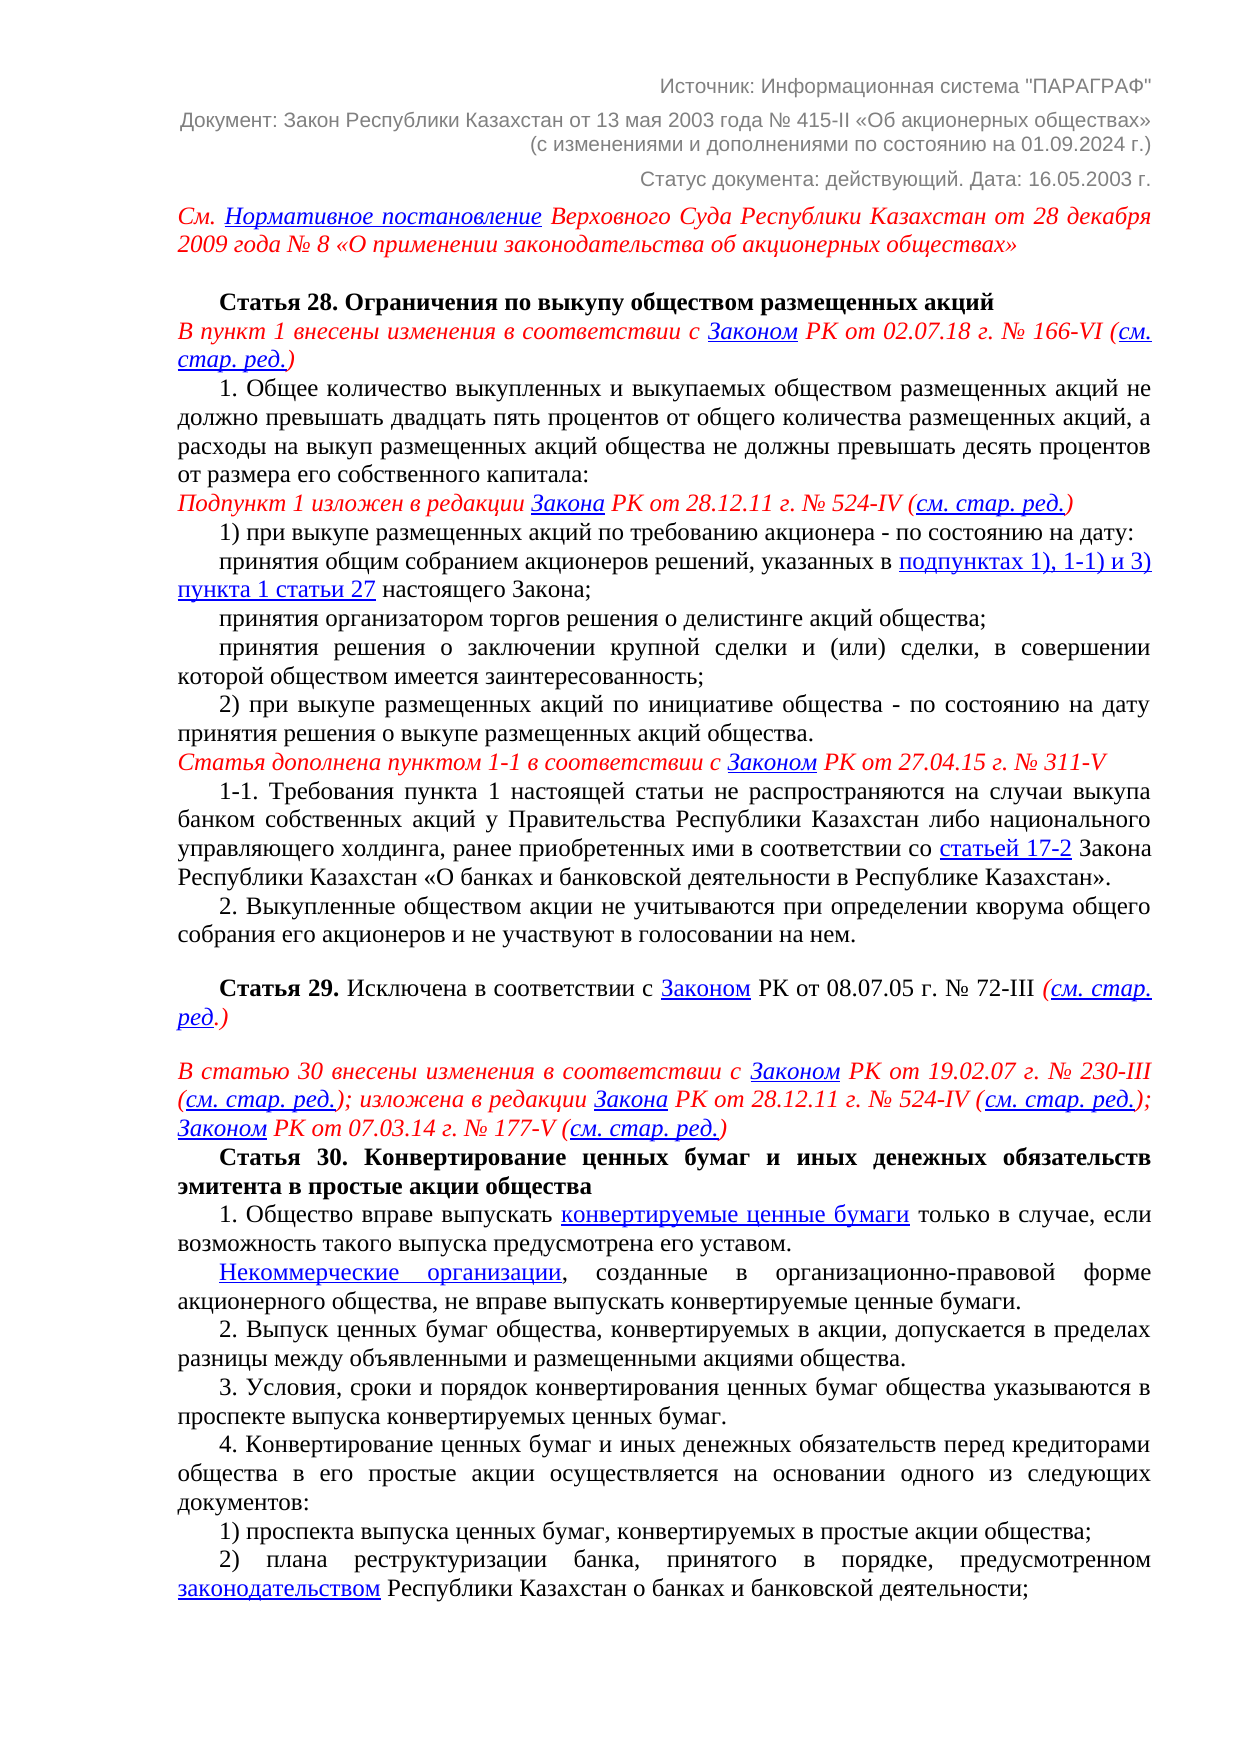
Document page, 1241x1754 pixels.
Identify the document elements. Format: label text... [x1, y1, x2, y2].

text 1. Общее количество выкупленных и выкупаемых обществом размещенных акций не должно превышать двадцать пять процентов от общего количества размещенных акций, а расходы на выкуп размещенных акций общества не должны превышать десять процентов от размера его собственного капитала: [177, 373, 1152, 488]
text Статья 28. Ограничения по выкупу обществом размещенных акций [177, 287, 1152, 316]
text 3. Условия, сроки и порядок конвертирования ценных бумаг общества указываются в проспекте выпуска конвертируемых ценных бумаг. [177, 1372, 1152, 1429]
text 1-1. Требования пункта 1 настоящей статьи не распространяются на случаи выкупа банком собственных акций у Правительства Республики Казахстан либо национального управляющего холдинга, ранее приобретенных ими в соответствии со статьей 17-2 Закона Республики Казахстан «О банках и банковской деятельности в Республике Казахстан». [177, 776, 1152, 891]
text принятия организатором торгов решения о делистинге акций общества; [177, 603, 1152, 632]
text Статья дополнена пунктом 1-1 в соответствии с Законом РК от 27.04.15 г. № 311-V [177, 747, 1152, 776]
text 2. Выпуск ценных бумаг общества, конвертируемых в акции, допускается в пределах разницы между объявленными и размещенными акциями общества. [177, 1314, 1152, 1372]
text 1) при выкупе размещенных акций по требованию акционера - по состоянию на дату: [177, 517, 1152, 546]
text Статья 30. Конвертирование ценных бумаг и иных денежных обязательств эмитента в простые акции общества [177, 1142, 1152, 1199]
text 1. Общество вправе выпускать конвертируемые ценные бумаги только в случае, если возможность такого выпуска предусмотрена его уставом. [177, 1199, 1152, 1257]
text принятия общим собранием акционеров решений, указанных в подпунктах 1), 1-1) и 3) пункта 1 статьи 27 настоящего Закона; [177, 546, 1152, 603]
text Подпункт 1 изложен в редакции Закона РК от 28.12.11 г. № 524-IV (см. стар. ред.) [177, 488, 1152, 517]
text Статья 29. Исключена в соответствии с Законом РК от 08.07.05 г. № 72-III (см. стар. ред.) [177, 973, 1152, 1031]
text 2) при выкупе размещенных акций по инициативе общества - по состоянию на дату принятия решения о выкупе размещенных акций общества. [177, 689, 1152, 747]
text В пункт 1 внесены изменения в соответствии с Законом РК от 02.07.18 г. № 166-VI (см. стар. ред.) [177, 316, 1152, 373]
text В статью 30 внесены изменения в соответствии с Законом РК от 19.02.07 г. № 230-III (см. стар. ред.); изложена в редакции Закона РК от 28.12.11 г. № 524-IV (см. стар. ред.); Законом РК от 07.03.14 г. № 177-V (см. стар. ред.) [177, 1056, 1152, 1142]
text См. Нормативное постановление Верховного Суда Республики Казахстан от 28 декабря 2009 года № 8 «О применении законодательства об акционерных обществах» [177, 201, 1152, 258]
text 4. Конвертирование ценных бумаг и иных денежных обязательств перед кредиторами общества в его простые акции осуществляется на основании одного из следующих документов: [177, 1429, 1152, 1516]
text 2. Выкупленные обществом акции не учитываются при определении кворума общего собрания его акционеров и не участвуют в голосовании на нем. [177, 891, 1152, 948]
text 1) проспекта выпуска ценных бумаг, конвертируемых в простые акции общества; [177, 1516, 1152, 1544]
text Некоммерческие организации, созданные в организационно-правовой форме акционерного общества, не вправе выпускать конвертируемые ценные бумаги. [177, 1257, 1152, 1314]
text принятия решения о заключении крупной сделки и (или) сделки, в совершении которой обществом имеется заинтересованность; [177, 632, 1152, 689]
text 2) плана реструктуризации банка, принятого в порядке, предусмотренном законодательством Республики Казахстан о банках и банковской деятельности; [177, 1544, 1152, 1602]
